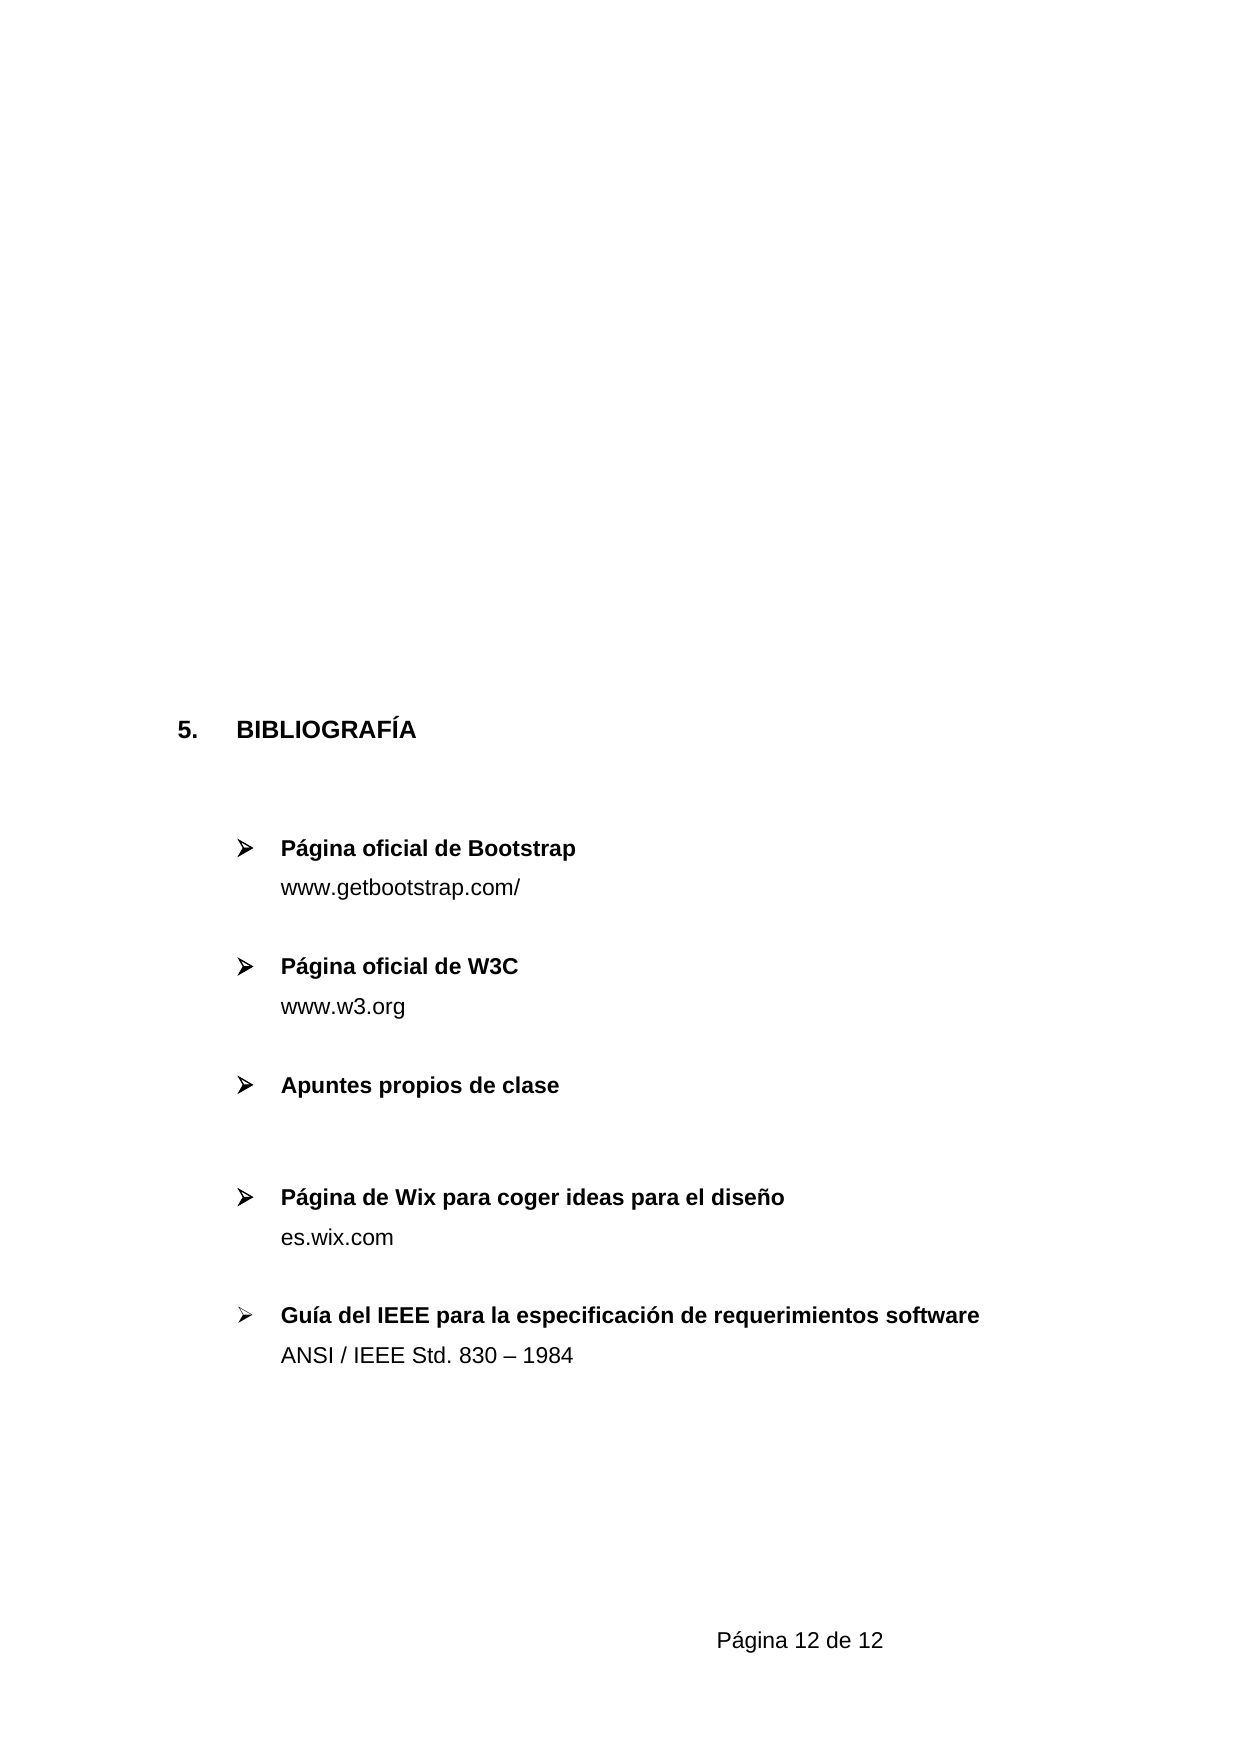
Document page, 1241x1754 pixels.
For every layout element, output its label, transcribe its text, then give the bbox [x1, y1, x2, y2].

list Página oficial de Bootstrap [236, 835, 1063, 861]
list Página oficial de W3C [236, 953, 1063, 979]
list Apuntes propios de clase [236, 1072, 1063, 1098]
list ANSI / IEEE Std. 830 – 1984 [281, 1342, 1063, 1368]
list Guía del IEEE para la especificación de requerimientos software [236, 1302, 1063, 1329]
list es.wix.com [281, 1223, 1063, 1250]
list www.getbootstrap.com/ [281, 874, 1063, 901]
list www.w3.org [281, 993, 1063, 1019]
list BIBLIOGRAFÍA [177, 715, 1063, 744]
list Página de Wix para coger ideas para el diseño [236, 1184, 1063, 1210]
